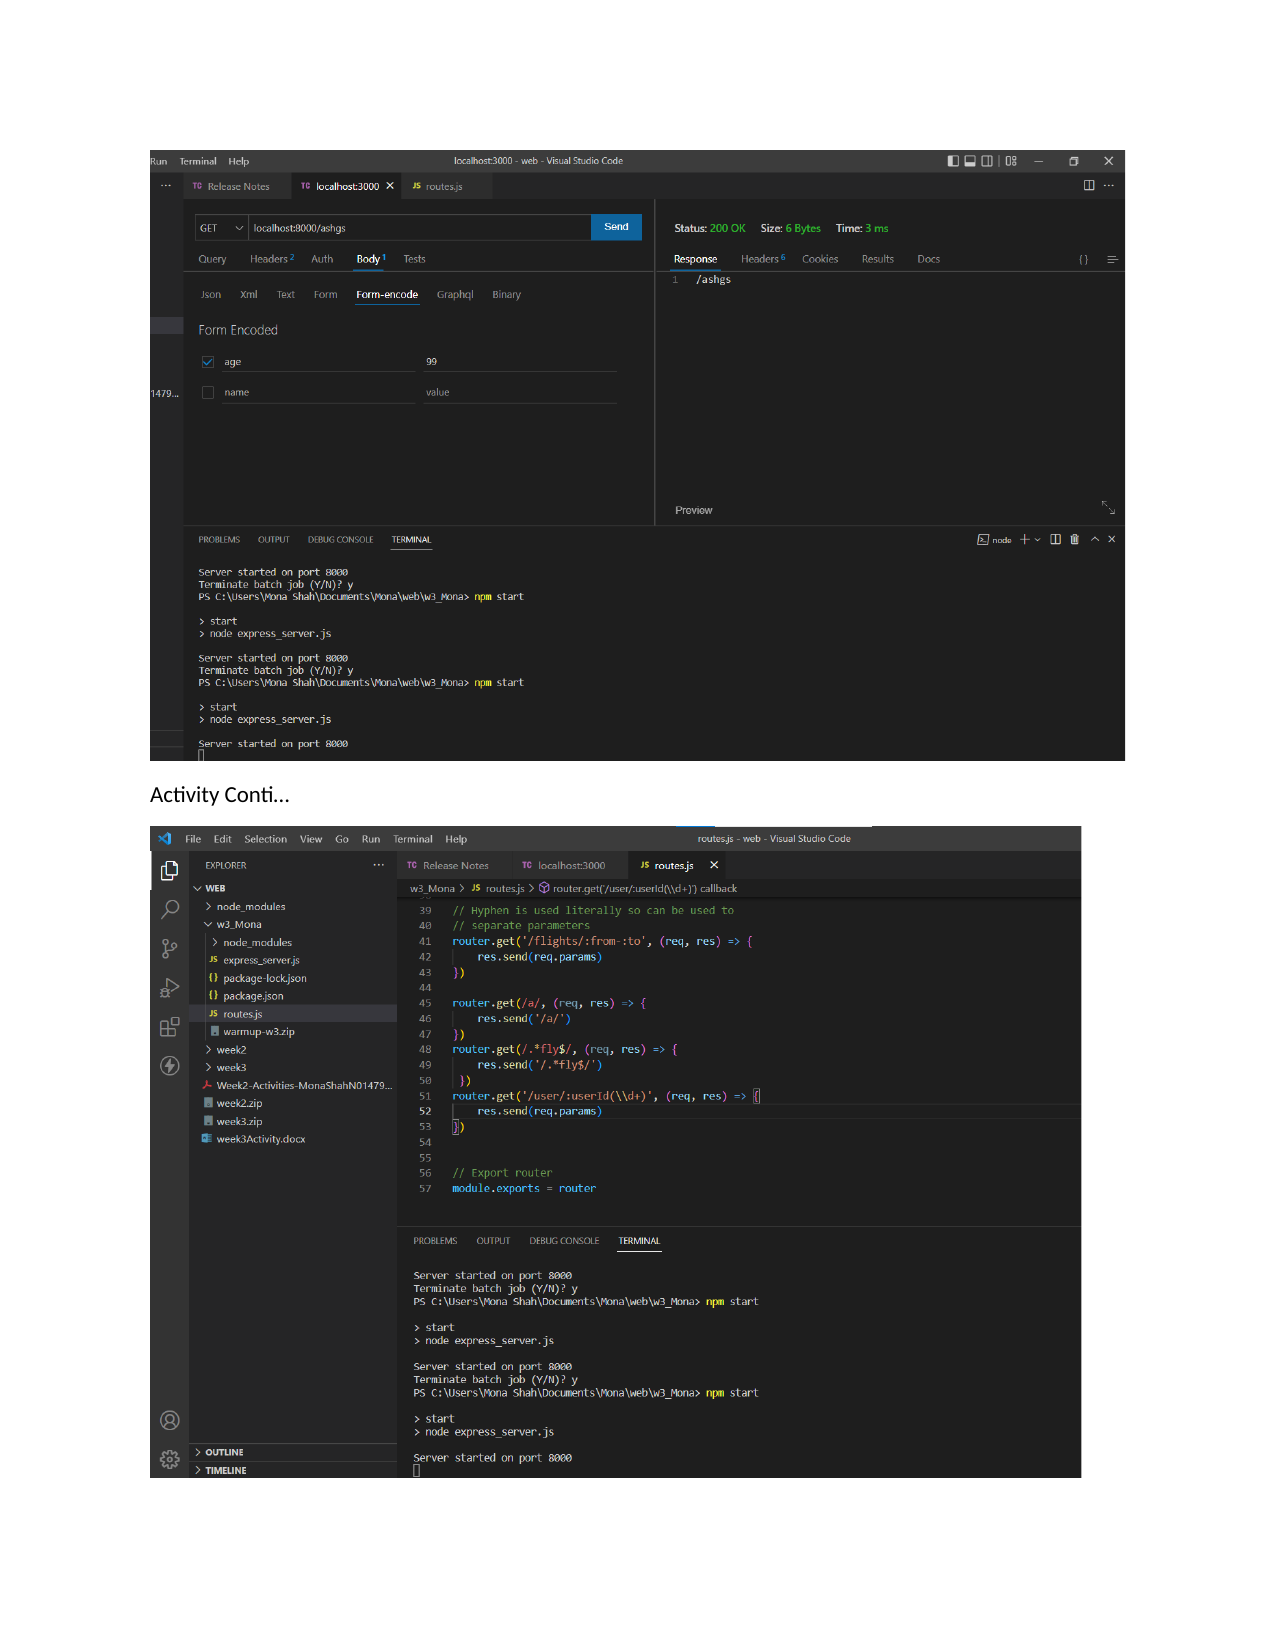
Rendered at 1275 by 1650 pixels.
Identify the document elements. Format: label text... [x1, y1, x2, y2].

picture [150, 150, 1125, 761]
picture [150, 826, 1082, 1478]
text Activity Conti… [150, 780, 1125, 808]
